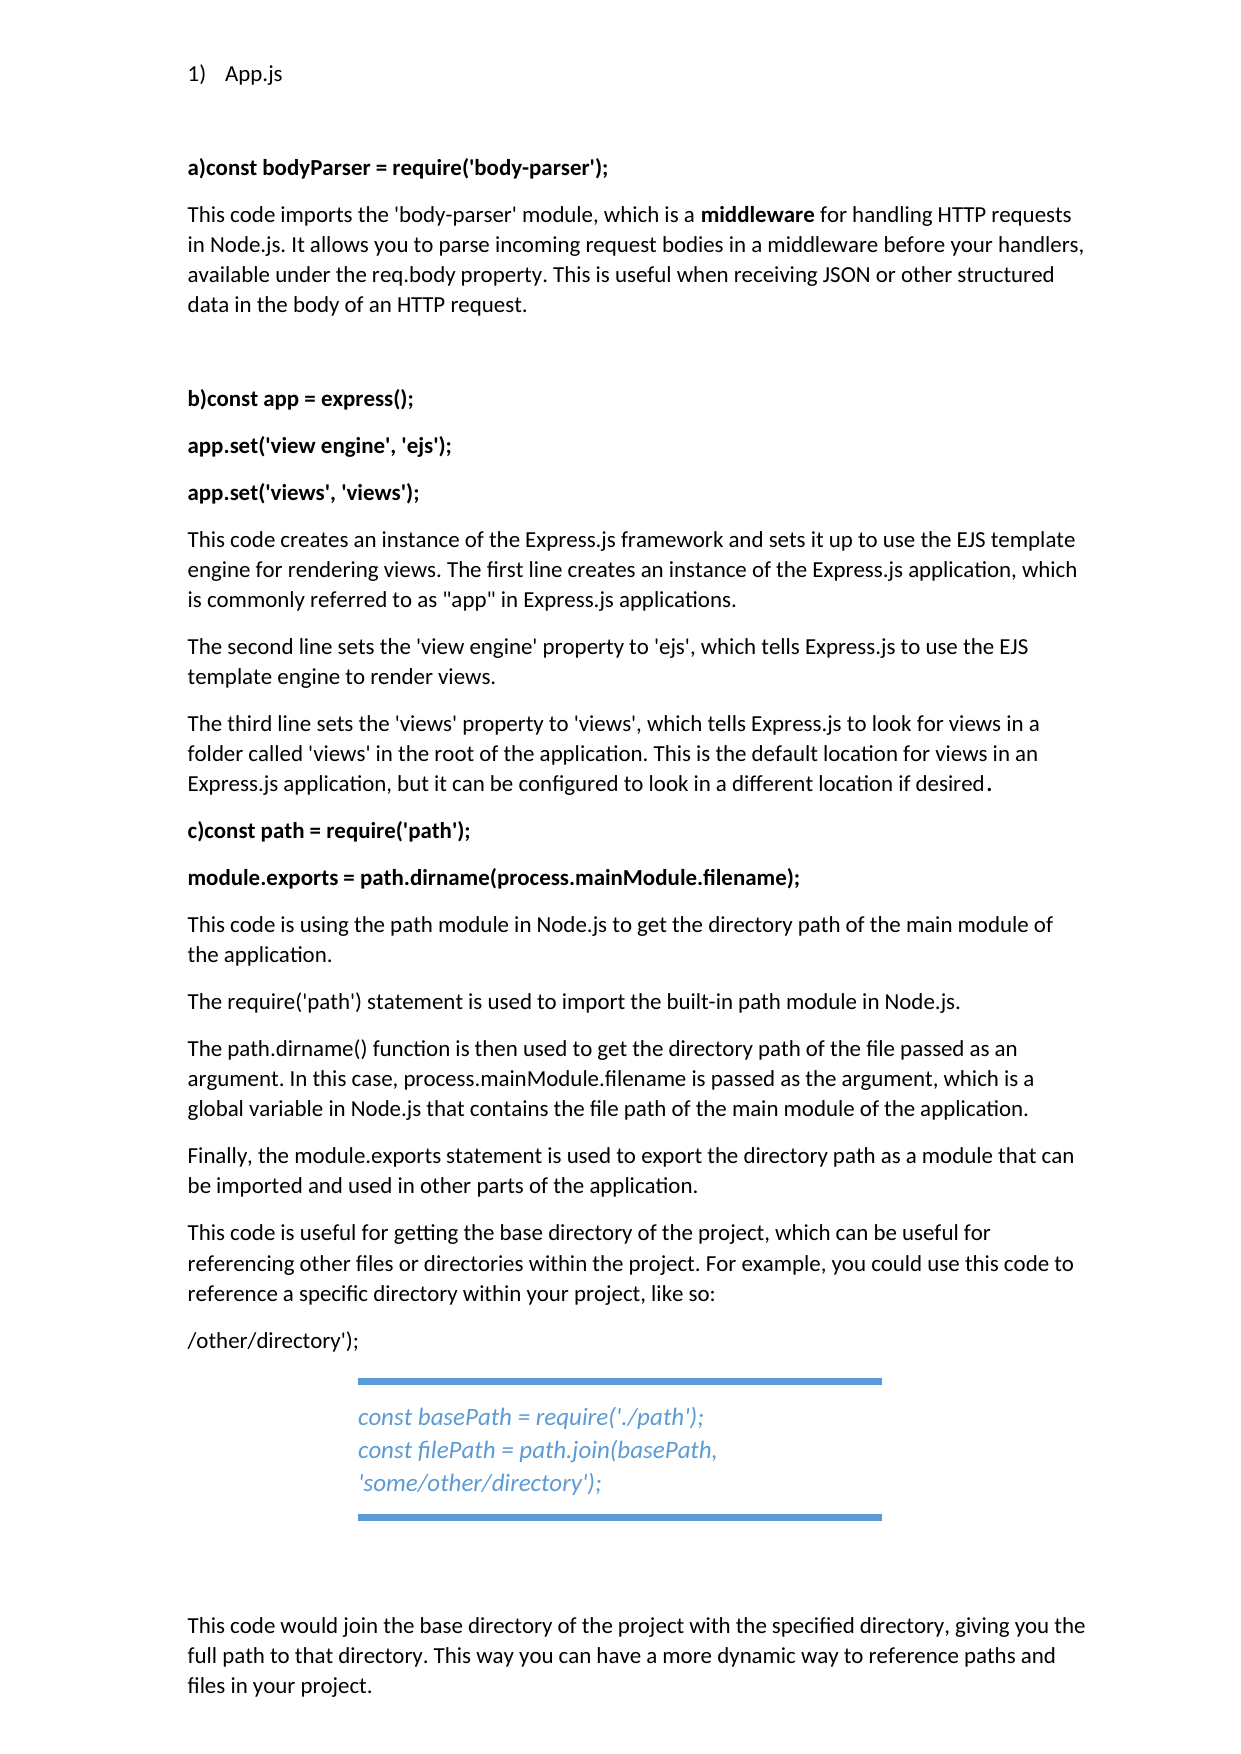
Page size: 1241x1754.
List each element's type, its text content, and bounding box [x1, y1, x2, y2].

text app.set('view engine', 'ejs'); [187, 431, 1090, 459]
text c)const path = require('path'); [187, 816, 1090, 844]
text /other/directory'); [187, 1326, 1090, 1354]
text The second line sets the 'view engine' property to 'ejs', which tells Express.js to use the EJS template engine to render views. [187, 632, 1090, 690]
list App.js [187, 59, 1090, 87]
text This code creates an instance of the Express.js framework and sets it up to use the EJS template engine for rendering views. The first line creates an instance of the Express.js application, which is commonly referred to as "app" in Express.js applications. [187, 525, 1090, 613]
text The require('path') statement is used to import the built-in path module in Node.js. [187, 987, 1090, 1015]
text module.exports = path.dirname(process.mainModule.filename); [187, 863, 1090, 891]
text Finally, the module.exports statement is used to export the directory path as a module that can be imported and used in other parts of the application. [187, 1141, 1090, 1200]
text The third line sets the 'views' property to 'views', which tells Express.js to look for views in a folder called 'views' in the root of the application. This is the default location for views in an Express.js application, but it can be configured to look in a different location if desired. [187, 709, 1090, 798]
text The path.dirname() function is then used to get the directory path of the file passed as an argument. In this case, process.mainModule.filename is passed as the argument, which is a global variable in Node.js that contains the file path of the main module of the application. [187, 1034, 1090, 1123]
text This code would join the base directory of the project with the specified directory, giving you the full path to that directory. This way you can have a more dynamic way to reference paths and files in your project. [187, 1611, 1090, 1699]
text b)const app = express(); [187, 384, 1090, 412]
text app.set('views', 'views'); [187, 478, 1090, 506]
text a)const bodyParser = require('body-parser'); [187, 153, 1090, 181]
text This code imports the 'body-parser' module, which is a middleware for handling HTTP requests in Node.js. It allows you to parse incoming request bodies in a middleware before your handlers, available under the req.body property. This is useful when receiving JSON or other structured data in the body of an HTTP request. [187, 200, 1090, 318]
text This code is useful for getting the base directory of the project, which can be useful for referencing other files or directories within the project. For example, you could use this code to reference a specific directory within your project, like so: [187, 1218, 1090, 1307]
text This code is using the path module in Node.js to get the directory path of the main module of the application. [187, 910, 1090, 968]
